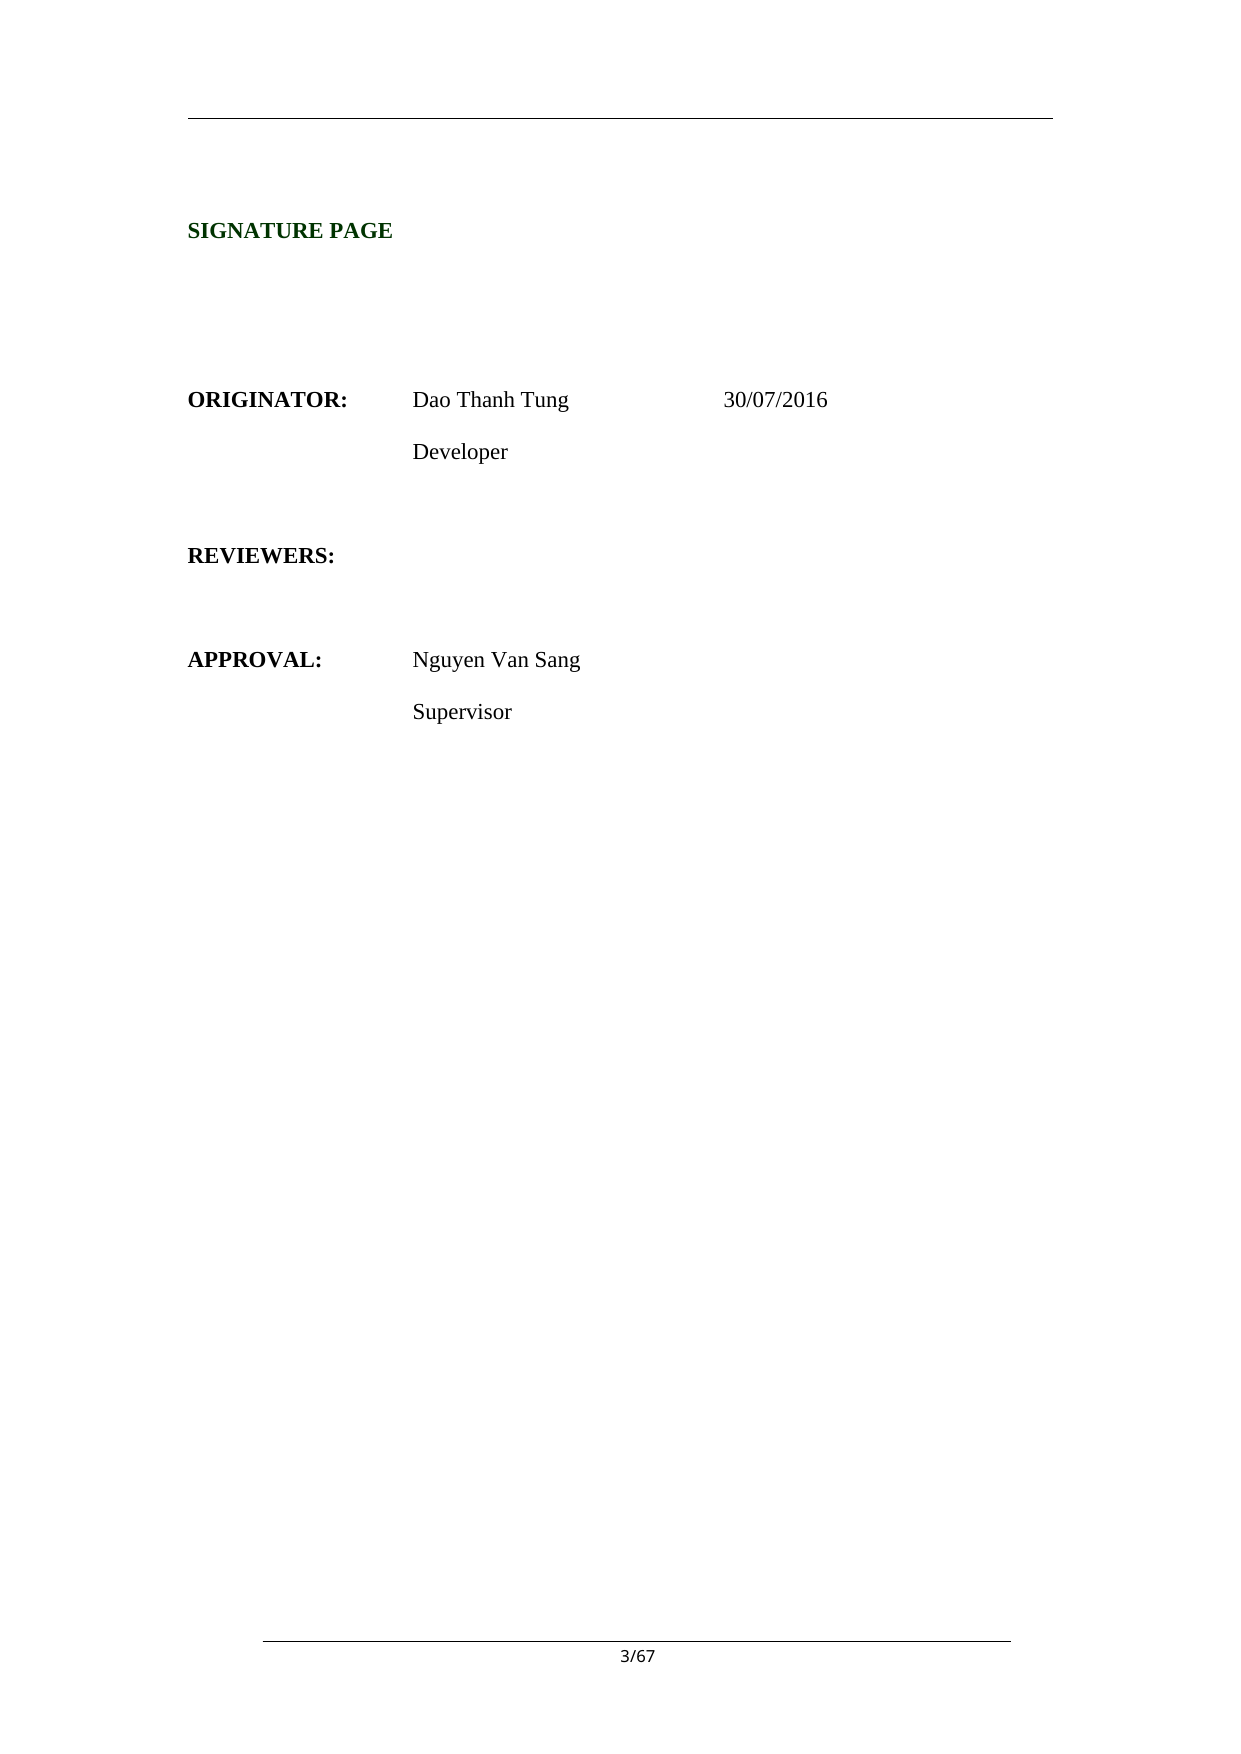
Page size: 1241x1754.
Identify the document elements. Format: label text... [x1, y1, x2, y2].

text Supervisor [187, 698, 1053, 724]
text APPROVAL: Nguyen Van Sang [187, 646, 1053, 672]
text REVIEWERS: [187, 542, 1053, 568]
text Developer [187, 438, 1053, 464]
text ORIGINATOR: Dao Thanh Tung 30/07/2016 [187, 386, 1053, 412]
text SIGNATURE PAGE [187, 217, 1053, 244]
